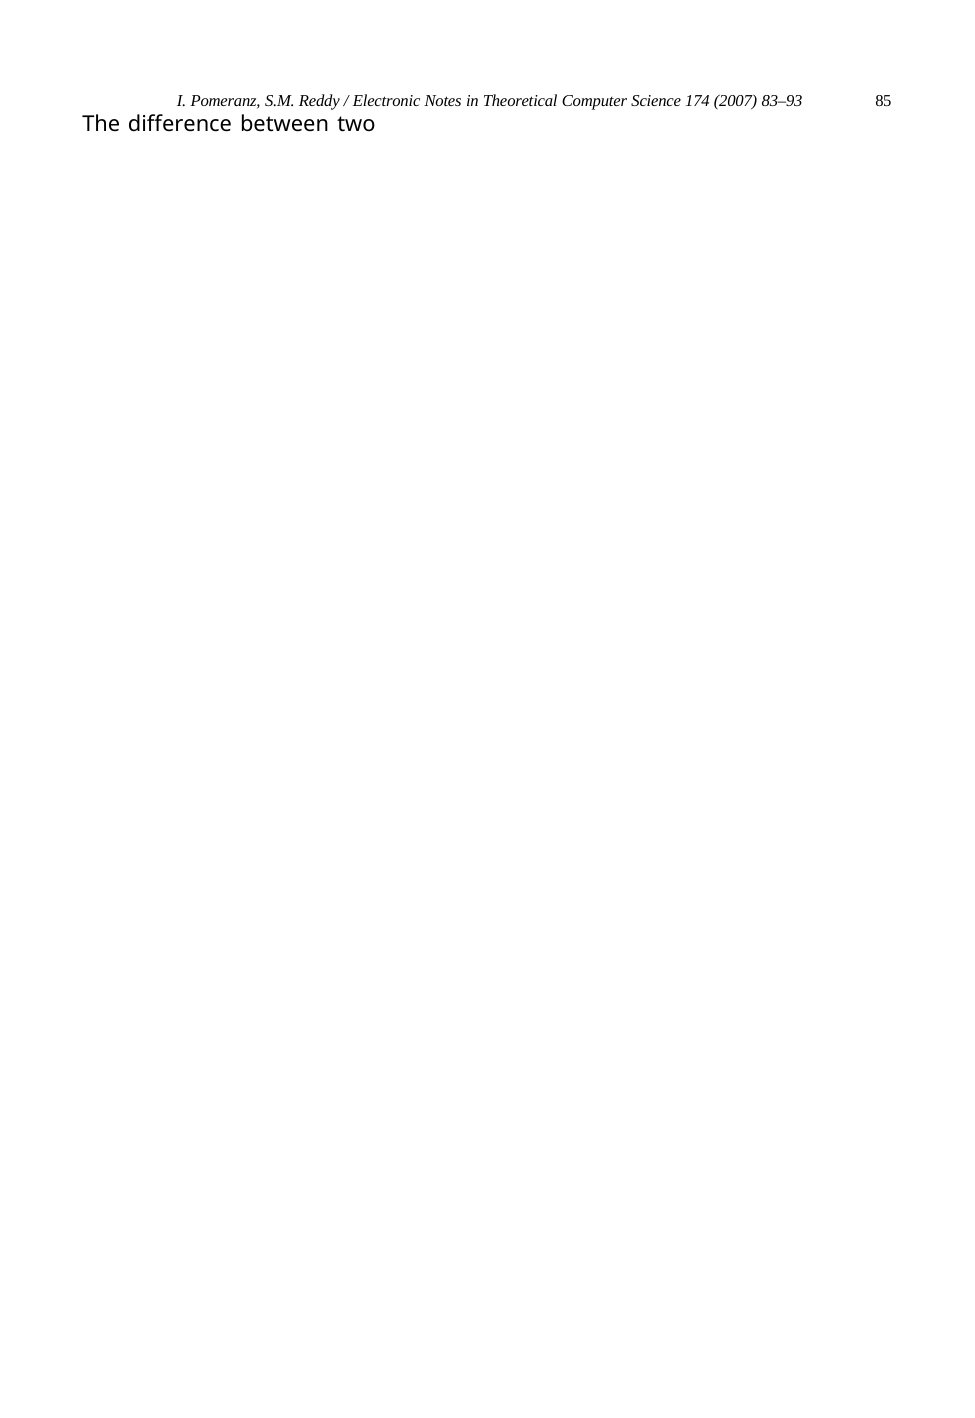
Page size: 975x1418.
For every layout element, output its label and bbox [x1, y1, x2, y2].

list [82, 110, 881, 137]
